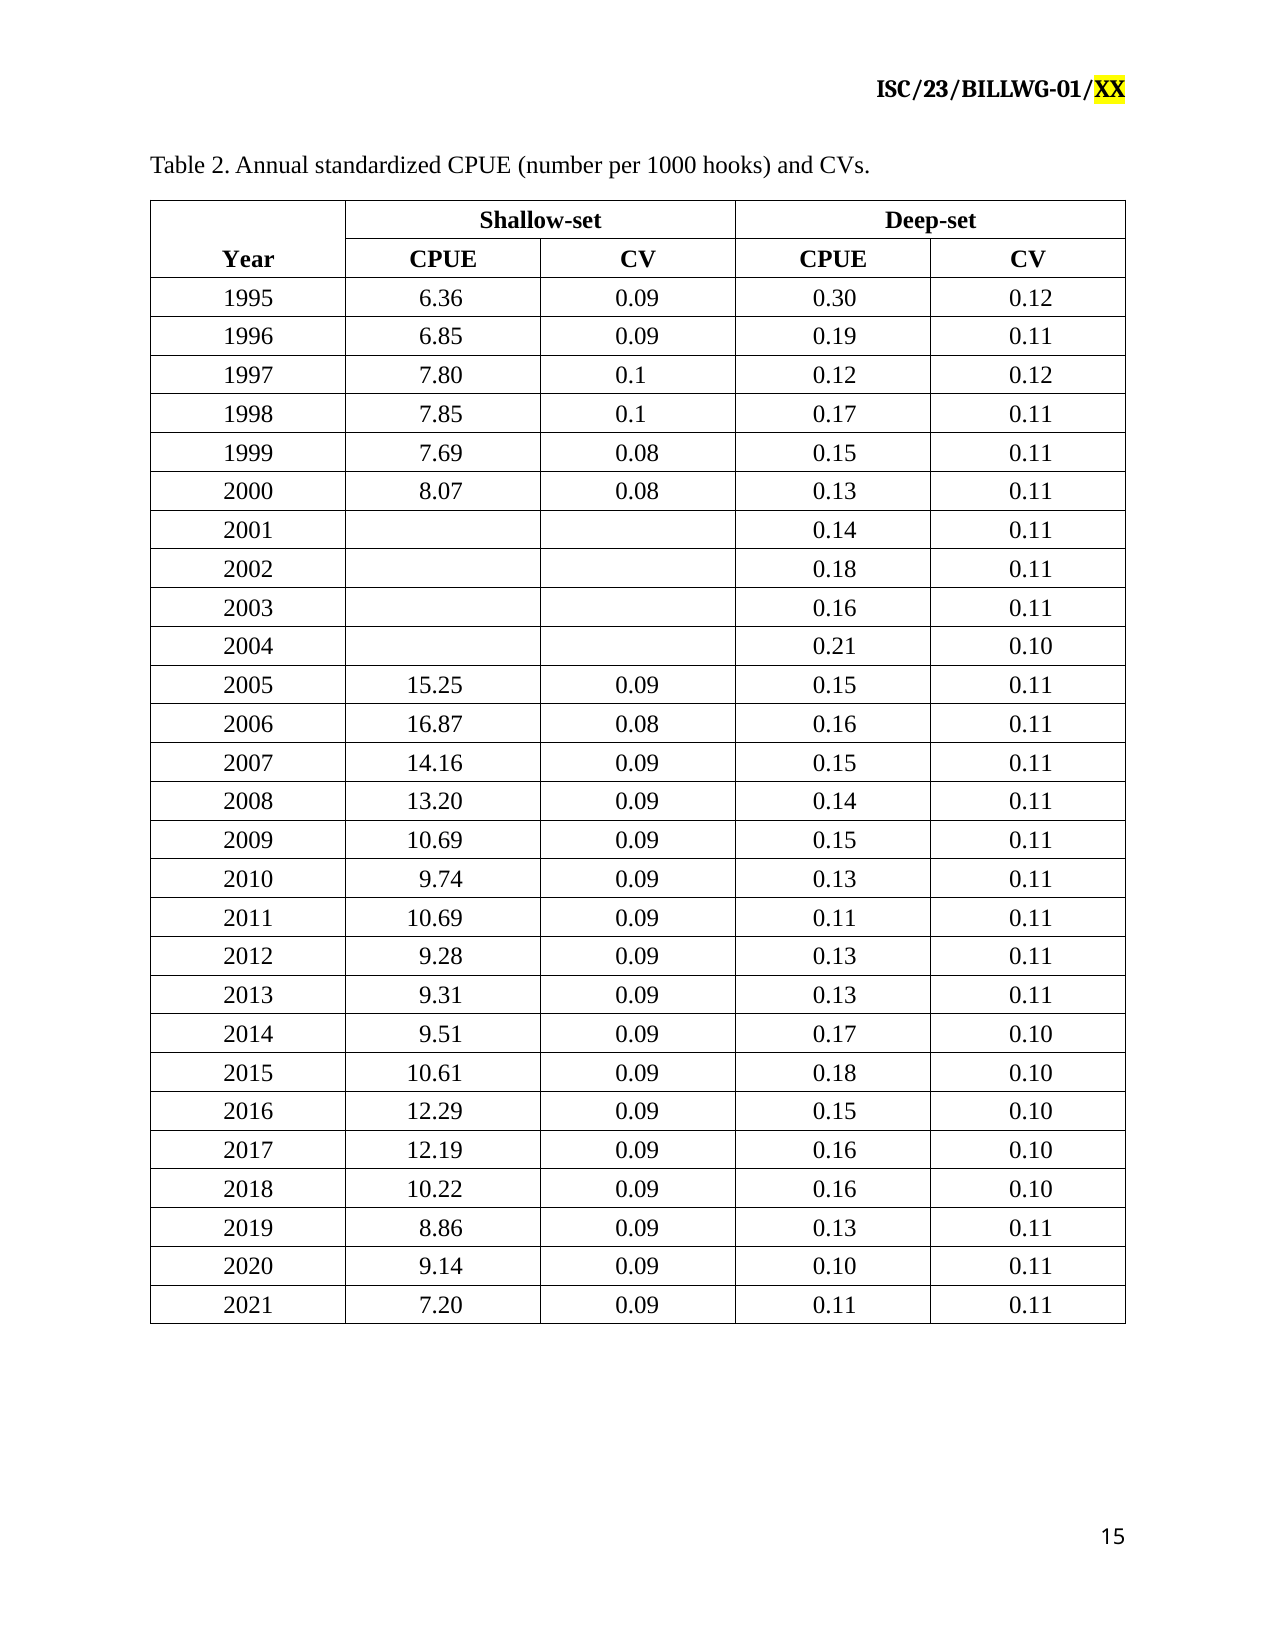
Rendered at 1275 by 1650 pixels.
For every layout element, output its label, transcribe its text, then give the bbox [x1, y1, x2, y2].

table_cell 2009 [151, 821, 345, 858]
table_cell 2019 [151, 1208, 345, 1246]
table_cell 0.09 [541, 1014, 735, 1052]
table_cell 0.1 [541, 394, 735, 432]
table_cell 0.11 [931, 511, 1125, 548]
table_cell [541, 627, 735, 664]
table_cell 10.69 [346, 898, 540, 936]
table_cell 2004 [151, 627, 345, 664]
table_cell 0.10 [931, 1131, 1125, 1168]
table_cell 0.11 [931, 666, 1125, 703]
table_cell CV [541, 239, 735, 277]
table_cell 0.12 [931, 278, 1125, 316]
table_cell 0.09 [541, 1131, 735, 1168]
table_cell 0.11 [931, 704, 1125, 742]
table_cell 0.11 [931, 743, 1125, 781]
table_cell 0.30 [736, 278, 930, 316]
table_cell 0.21 [736, 627, 930, 664]
table_cell 13.20 [346, 782, 540, 819]
table_cell 0.16 [736, 1131, 930, 1168]
table_cell 0.09 [541, 666, 735, 703]
table_cell 0.09 [541, 278, 735, 316]
table_cell 0.17 [736, 1014, 930, 1052]
table_cell 1996 [151, 317, 345, 354]
table_cell CPUE [346, 239, 540, 277]
table_cell 1999 [151, 433, 345, 471]
table_cell 0.11 [931, 1208, 1125, 1246]
table_cell 9.14 [346, 1247, 540, 1284]
table_cell 2016 [151, 1092, 345, 1129]
table_cell 6.36 [346, 278, 540, 316]
table_cell 2006 [151, 704, 345, 742]
table_cell 0.11 [931, 472, 1125, 509]
table_cell [346, 511, 540, 548]
table_cell 0.09 [541, 976, 735, 1013]
table_cell 8.86 [346, 1208, 540, 1246]
table_cell 0.11 [736, 1286, 930, 1323]
table_cell 2005 [151, 666, 345, 703]
table_cell 15.25 [346, 666, 540, 703]
table_cell 7.80 [346, 356, 540, 393]
table_cell 2002 [151, 549, 345, 587]
table_cell 0.09 [541, 821, 735, 858]
table_cell 2015 [151, 1053, 345, 1091]
table_cell 7.85 [346, 394, 540, 432]
table_cell 2020 [151, 1247, 345, 1284]
table_cell 0.19 [736, 317, 930, 354]
table_cell 0.10 [931, 627, 1125, 664]
table_cell 0.16 [736, 704, 930, 742]
table_cell 0.17 [736, 394, 930, 432]
table_header Shallow-set [346, 201, 735, 238]
table_cell 0.12 [736, 356, 930, 393]
table_header Year [151, 201, 345, 277]
table_cell 2008 [151, 782, 345, 819]
table_cell 0.14 [736, 782, 930, 819]
table_cell 0.18 [736, 549, 930, 587]
table_cell 0.09 [541, 1286, 735, 1323]
table_cell 0.11 [931, 1286, 1125, 1323]
table_cell 0.14 [736, 511, 930, 548]
table_cell 2017 [151, 1131, 345, 1168]
table_cell 0.10 [931, 1092, 1125, 1129]
table_cell [541, 511, 735, 548]
table_cell 8.07 [346, 472, 540, 509]
table_cell 0.16 [736, 588, 930, 626]
table_cell 0.09 [541, 1092, 735, 1129]
table_cell 0.13 [736, 472, 930, 509]
table_cell 0.08 [541, 433, 735, 471]
table_cell 2001 [151, 511, 345, 548]
table_cell 9.28 [346, 937, 540, 974]
table_cell 2013 [151, 976, 345, 1013]
table_cell 0.09 [541, 937, 735, 974]
table_cell 2000 [151, 472, 345, 509]
table_cell 12.29 [346, 1092, 540, 1129]
table_cell 0.11 [931, 394, 1125, 432]
table_cell [541, 549, 735, 587]
table_cell 0.11 [931, 1247, 1125, 1284]
table_cell 1998 [151, 394, 345, 432]
table_cell 0.15 [736, 1092, 930, 1129]
table_cell 0.13 [736, 859, 930, 897]
table_cell 0.09 [541, 898, 735, 936]
table_cell 9.31 [346, 976, 540, 1013]
table_cell 0.15 [736, 821, 930, 858]
table_cell 0.11 [931, 588, 1125, 626]
table_cell 7.20 [346, 1286, 540, 1323]
table_cell 10.61 [346, 1053, 540, 1091]
table_cell 0.11 [931, 821, 1125, 858]
table_cell 0.11 [931, 976, 1125, 1013]
table_cell 0.15 [736, 743, 930, 781]
table_cell 1997 [151, 356, 345, 393]
table_cell [346, 588, 540, 626]
table_cell 2011 [151, 898, 345, 936]
table_cell 0.15 [736, 666, 930, 703]
table_cell 0.09 [541, 1247, 735, 1284]
table_cell 1995 [151, 278, 345, 316]
table_cell 14.16 [346, 743, 540, 781]
table_cell 0.13 [736, 976, 930, 1013]
table_cell 0.13 [736, 1208, 930, 1246]
table_cell 0.11 [931, 937, 1125, 974]
table_cell 12.19 [346, 1131, 540, 1168]
table_cell 9.51 [346, 1014, 540, 1052]
table_cell 2014 [151, 1014, 345, 1052]
table_cell 2018 [151, 1169, 345, 1207]
table_cell 16.87 [346, 704, 540, 742]
table_cell 0.10 [931, 1169, 1125, 1207]
table_cell 2021 [151, 1286, 345, 1323]
table_header Deep-set [736, 201, 1125, 238]
table_cell 0.18 [736, 1053, 930, 1091]
table_cell 10.22 [346, 1169, 540, 1207]
table_cell 7.69 [346, 433, 540, 471]
table_cell 0.10 [931, 1053, 1125, 1091]
table_cell 0.09 [541, 782, 735, 819]
table_cell 0.11 [931, 549, 1125, 587]
table_cell [346, 549, 540, 587]
table_cell 0.11 [931, 433, 1125, 471]
table_cell 0.13 [736, 937, 930, 974]
table_cell 0.09 [541, 1053, 735, 1091]
table_cell 0.09 [541, 859, 735, 897]
table_cell 0.16 [736, 1169, 930, 1207]
table_cell 0.11 [931, 859, 1125, 897]
table_cell 0.09 [541, 1208, 735, 1246]
table_cell 0.11 [931, 317, 1125, 354]
table_cell [541, 588, 735, 626]
table_cell 2012 [151, 937, 345, 974]
table_cell 0.10 [736, 1247, 930, 1284]
table_cell 9.74 [346, 859, 540, 897]
table_cell 2007 [151, 743, 345, 781]
table_cell 6.85 [346, 317, 540, 354]
table_cell [346, 627, 540, 664]
table_cell 0.10 [931, 1014, 1125, 1052]
table_cell 0.1 [541, 356, 735, 393]
table_cell 0.08 [541, 472, 735, 509]
table_cell 0.09 [541, 317, 735, 354]
table_cell 0.15 [736, 433, 930, 471]
table_cell 10.69 [346, 821, 540, 858]
table_cell 0.11 [736, 898, 930, 936]
table_cell 2003 [151, 588, 345, 626]
table_cell 0.09 [541, 1169, 735, 1207]
table_cell CV [931, 239, 1125, 277]
table_cell 2010 [151, 859, 345, 897]
table_cell CPUE [736, 239, 930, 277]
table_cell 0.08 [541, 704, 735, 742]
table_cell 0.11 [931, 782, 1125, 819]
table_cell 0.11 [931, 898, 1125, 936]
table_cell 0.09 [541, 743, 735, 781]
table_cell 0.12 [931, 356, 1125, 393]
